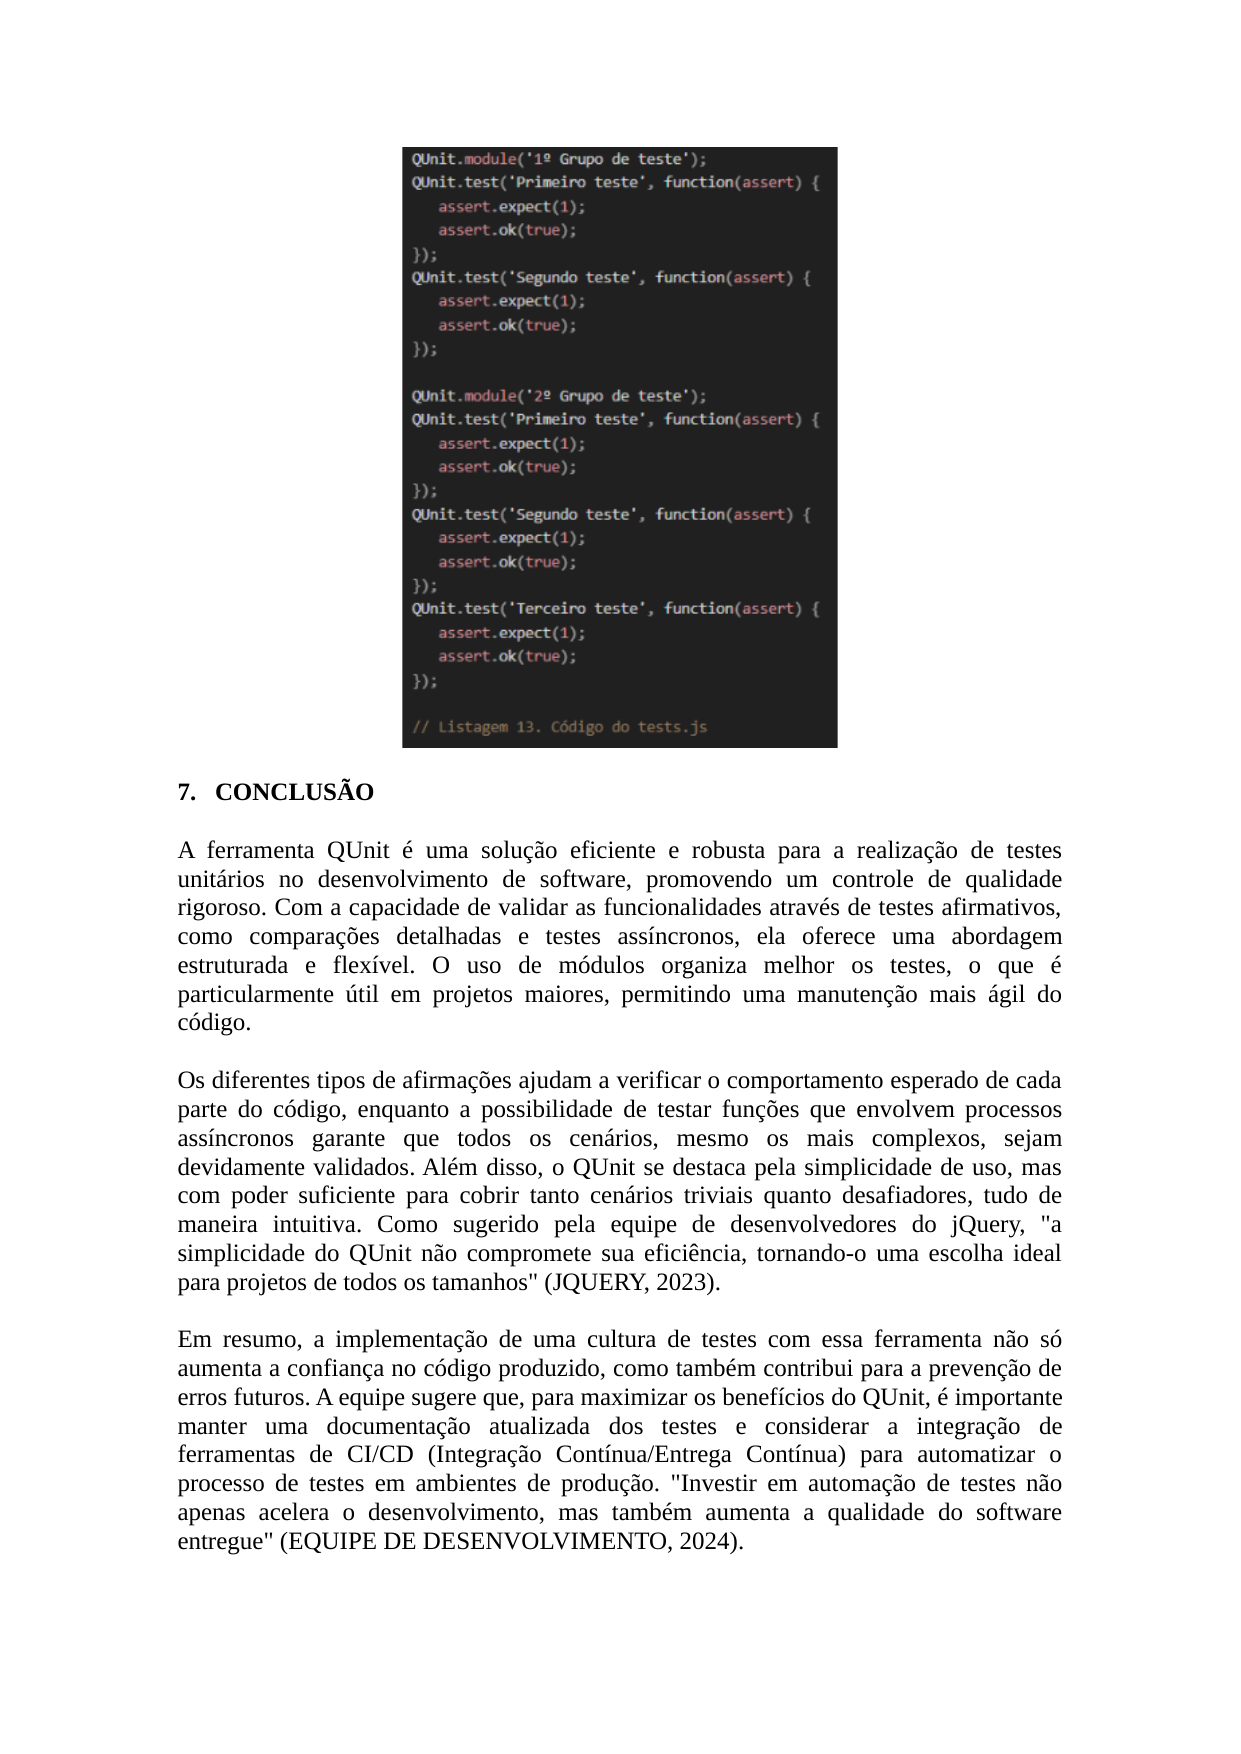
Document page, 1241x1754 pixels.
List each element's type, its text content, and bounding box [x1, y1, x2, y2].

text A ferramenta QUnit é uma solução eficiente e robusta para a realização de testes unitários no desenvolvimento de software, promovendo um controle de qualidade rigoroso. Com a capacidade de validar as funcionalidades através de testes afirmativos, como comparações detalhadas e testes assíncronos, ela oferece uma abordagem estruturada e flexível. O uso de módulos organiza melhor os testes, o que é particularmente útil em projetos maiores, permitindo uma manutenção mais ágil do código. [177, 835, 1063, 1036]
text Os diferentes tipos de afirmações ajudam a verificar o comportamento esperado de cada parte do código, enquanto a possibilidade de testar funções que envolvem processos assíncronos garante que todos os cenários, mesmo os mais complexos, sejam devidamente validados. Além disso, o QUnit se destaca pela simplicidade de uso, mas com poder suficiente para cobrir tanto cenários triviais quanto desafiadores, tudo de maneira intuitiva. Como sugerido pela equipe de desenvolvedores do jQuery, "a simplicidade do QUnit não compromete sua eficiência, tornando-o uma escolha ideal para projetos de todos os tamanhos" (JQUERY, 2023). [177, 1065, 1063, 1295]
list CONCLUSÃO [177, 777, 1063, 806]
text Em resumo, a implementação de uma cultura de testes com essa ferramenta não só aumenta a confiança no código produzido, como também contribui para a prevenção de erros futuros. A equipe sugere que, para maximizar os benefícios do QUnit, é importante manter uma documentação atualizada dos testes e considerar a integração de ferramentas de CI/CD (Integração Contínua/Entrega Contínua) para automatizar o processo de testes em ambientes de produção. "Investir em automação de testes não apenas acelera o desenvolvimento, mas também aumenta a qualidade do software entregue" (EQUIPE DE DESENVOLVIMENTO, 2024). [177, 1324, 1063, 1554]
picture [402, 147, 838, 748]
